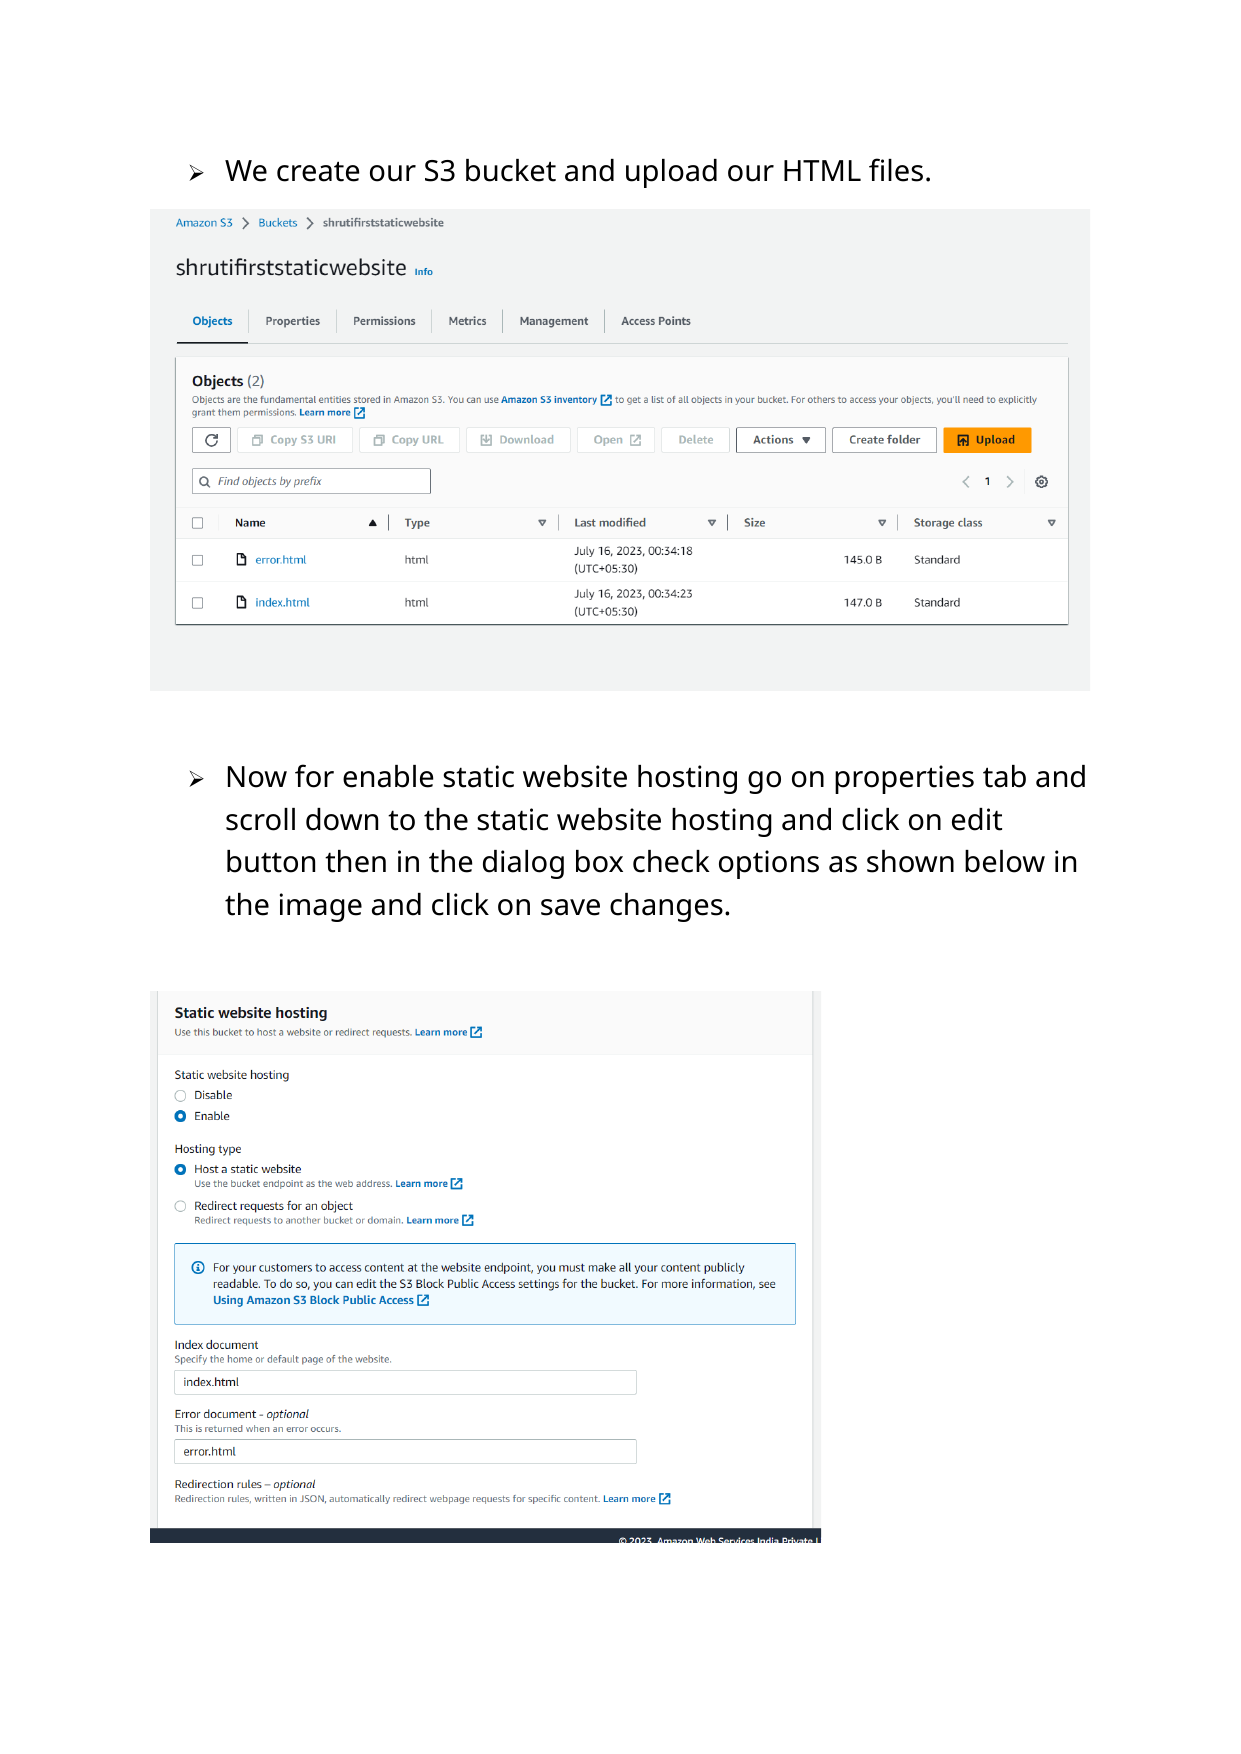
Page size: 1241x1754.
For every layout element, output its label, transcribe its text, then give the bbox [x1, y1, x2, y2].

list Now for enable static website hosting go on properties tab and scroll down to the static website hosting and click on edit button then in the dialog box check options as shown below in the image and click on save changes. [187, 756, 1090, 924]
picture [150, 991, 822, 1543]
picture [150, 209, 1091, 691]
list We create our S3 bucket and upload our HTML files. [187, 150, 1090, 190]
